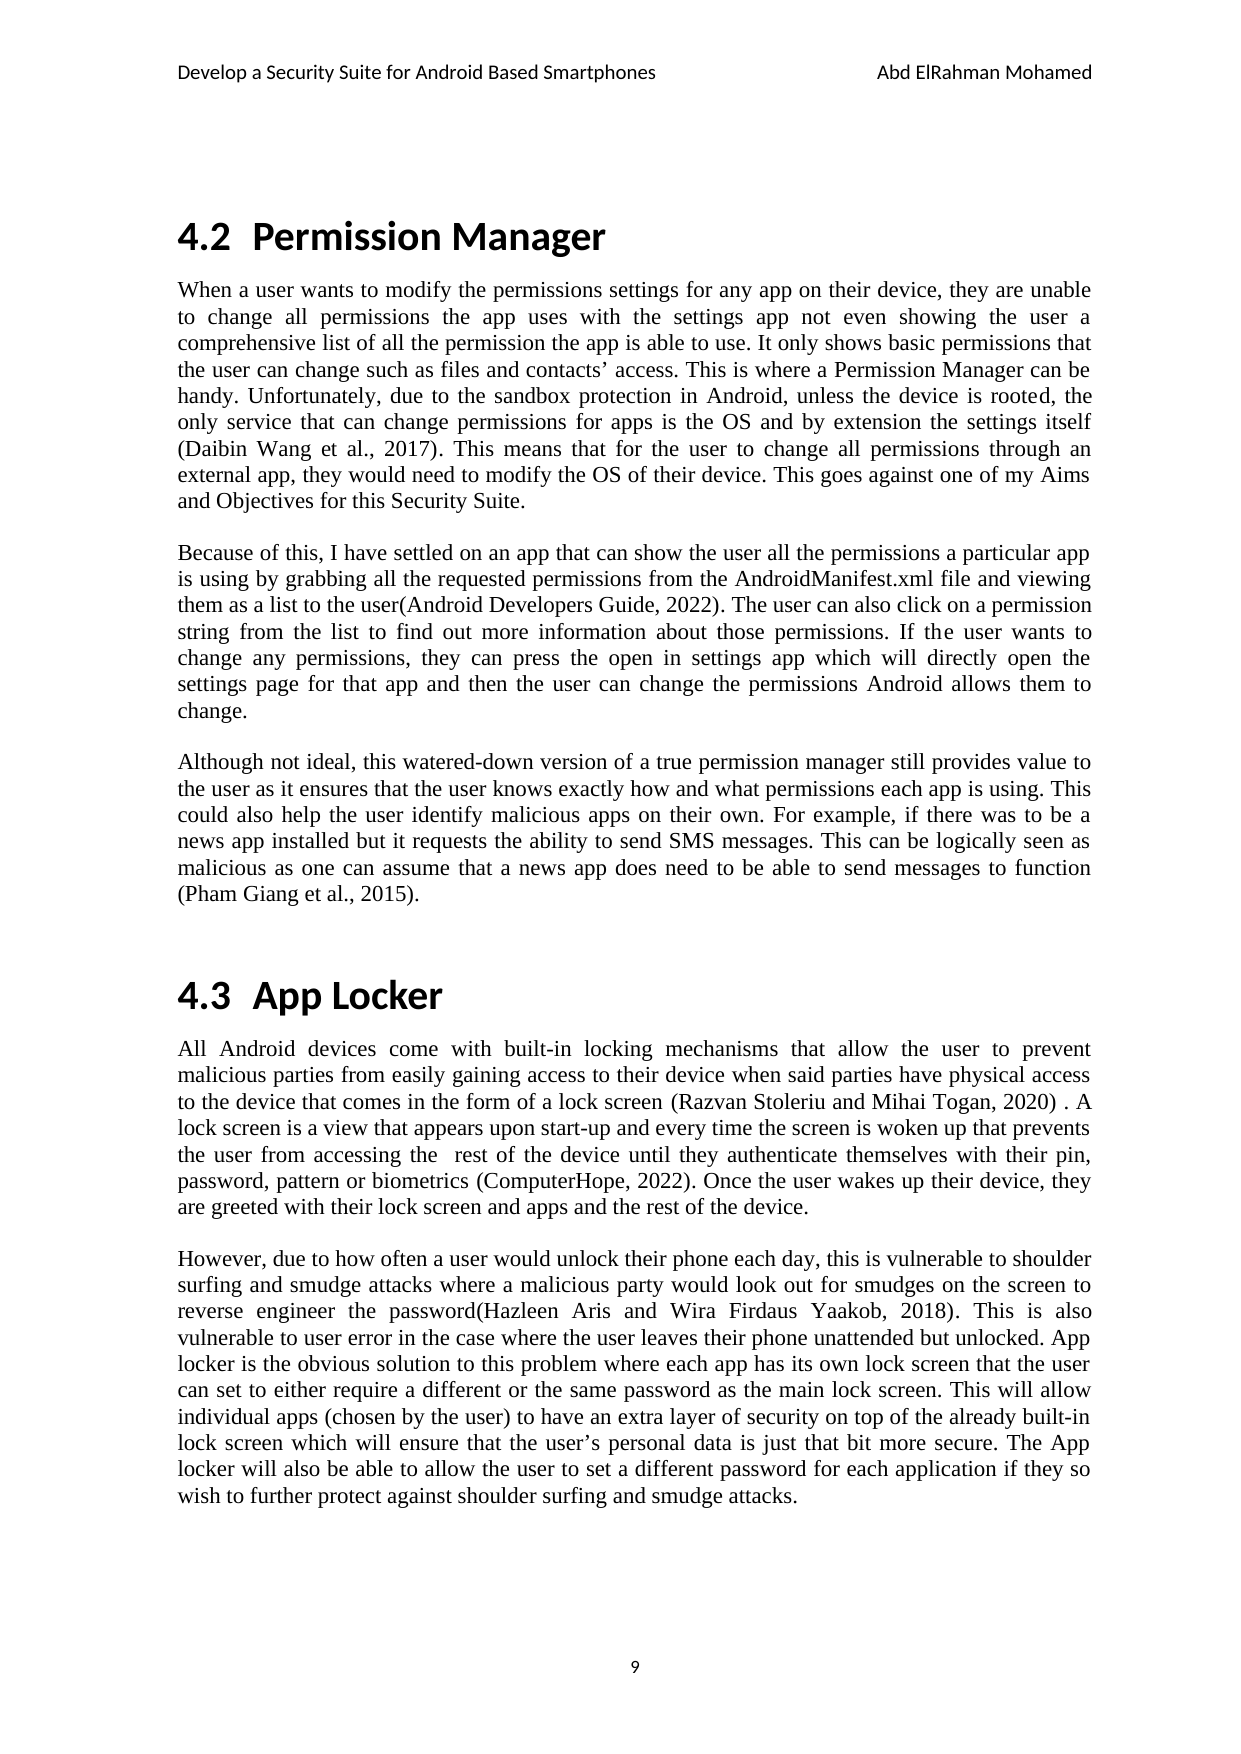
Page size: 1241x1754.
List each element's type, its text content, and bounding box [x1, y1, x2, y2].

text Although not ideal, this watered-down version of a true permission manager still provides value to the user as it ensures that the user knows exactly how and what permissions each app is using. This could also help the user identify malicious apps on their own. For example, if there was to be a news app installed but it requests the ability to send SMS messages. This can be logically seen as malicious as one can assume that a news app does need to be able to send messages to function (Pham Giang et al., 2015). [177, 748, 1092, 906]
subtitle Permission Manager [177, 210, 1092, 261]
text Because of this, I have settled on an app that can show the user all the permissions a particular app is using by grabbing all the requested permissions from the AndroidManifest.xml file and viewing them as a list to the user(Android Developers Guide, 2022). The user can also click on a permission string from the list to find out more information about those permissions. If the user wants to change any permissions, they can press the open in settings app which will directly open the settings page for that app and then the user can change the permissions Android allows them to change. [177, 539, 1092, 723]
text All Android devices come with built-in locking mechanisms that allow the user to prevent malicious parties from easily gaining access to their device when said parties have physical access to the device that comes in the form of a lock screen (Razvan Stoleriu and Mihai Togan, 2020) . A lock screen is a view that appears upon start-up and every time the screen is woken up that prevents the user from accessing the rest of the device until they authenticate themselves with their pin, password, pattern or biometrics (ComputerHope, 2022). Once the user wakes up their device, they are greeted with their lock screen and apps and the rest of the device. [177, 1035, 1092, 1220]
subtitle App Locker [177, 969, 1092, 1020]
text However, due to how often a user would unlock their phone each day, this is vulnerable to shoulder surfing and smudge attacks where a malicious party would look out for smudges on the screen to reverse engineer the password(Hazleen Aris and Wira Firdaus Yaakob, 2018). This is also vulnerable to user error in the case where the user leaves their phone unattended but unlocked. App locker is the obvious solution to this problem where each app has its own lock screen that the user can set to either require a different or the same password as the main lock screen. This will allow individual apps (chosen by the user) to have an extra layer of security on top of the already built-in lock screen which will ensure that the user’s personal data is just that bit more secure. The App locker will also be able to allow the user to set a different password for each application if they so wish to further protect against shoulder surfing and smudge attacks. [177, 1245, 1092, 1508]
text When a user wants to modify the permissions settings for any app on their device, they are unable to change all permissions the app uses with the settings app not even showing the user a comprehensive list of all the permission the app is able to use. It only shows basic permissions that the user can change such as files and contacts’ access. This is where a Permission Manager can be handy. Unfortunately, due to the sandbox protection in Android, unless the device is rooted, the only service that can change permissions for apps is the OS and by extension the settings itself (Daibin Wang et al., 2017). This means that for the user to change all permissions through an external app, they would need to modify the OS of their device. This goes against one of my Aims and Objectives for this Security Suite. [177, 277, 1092, 514]
